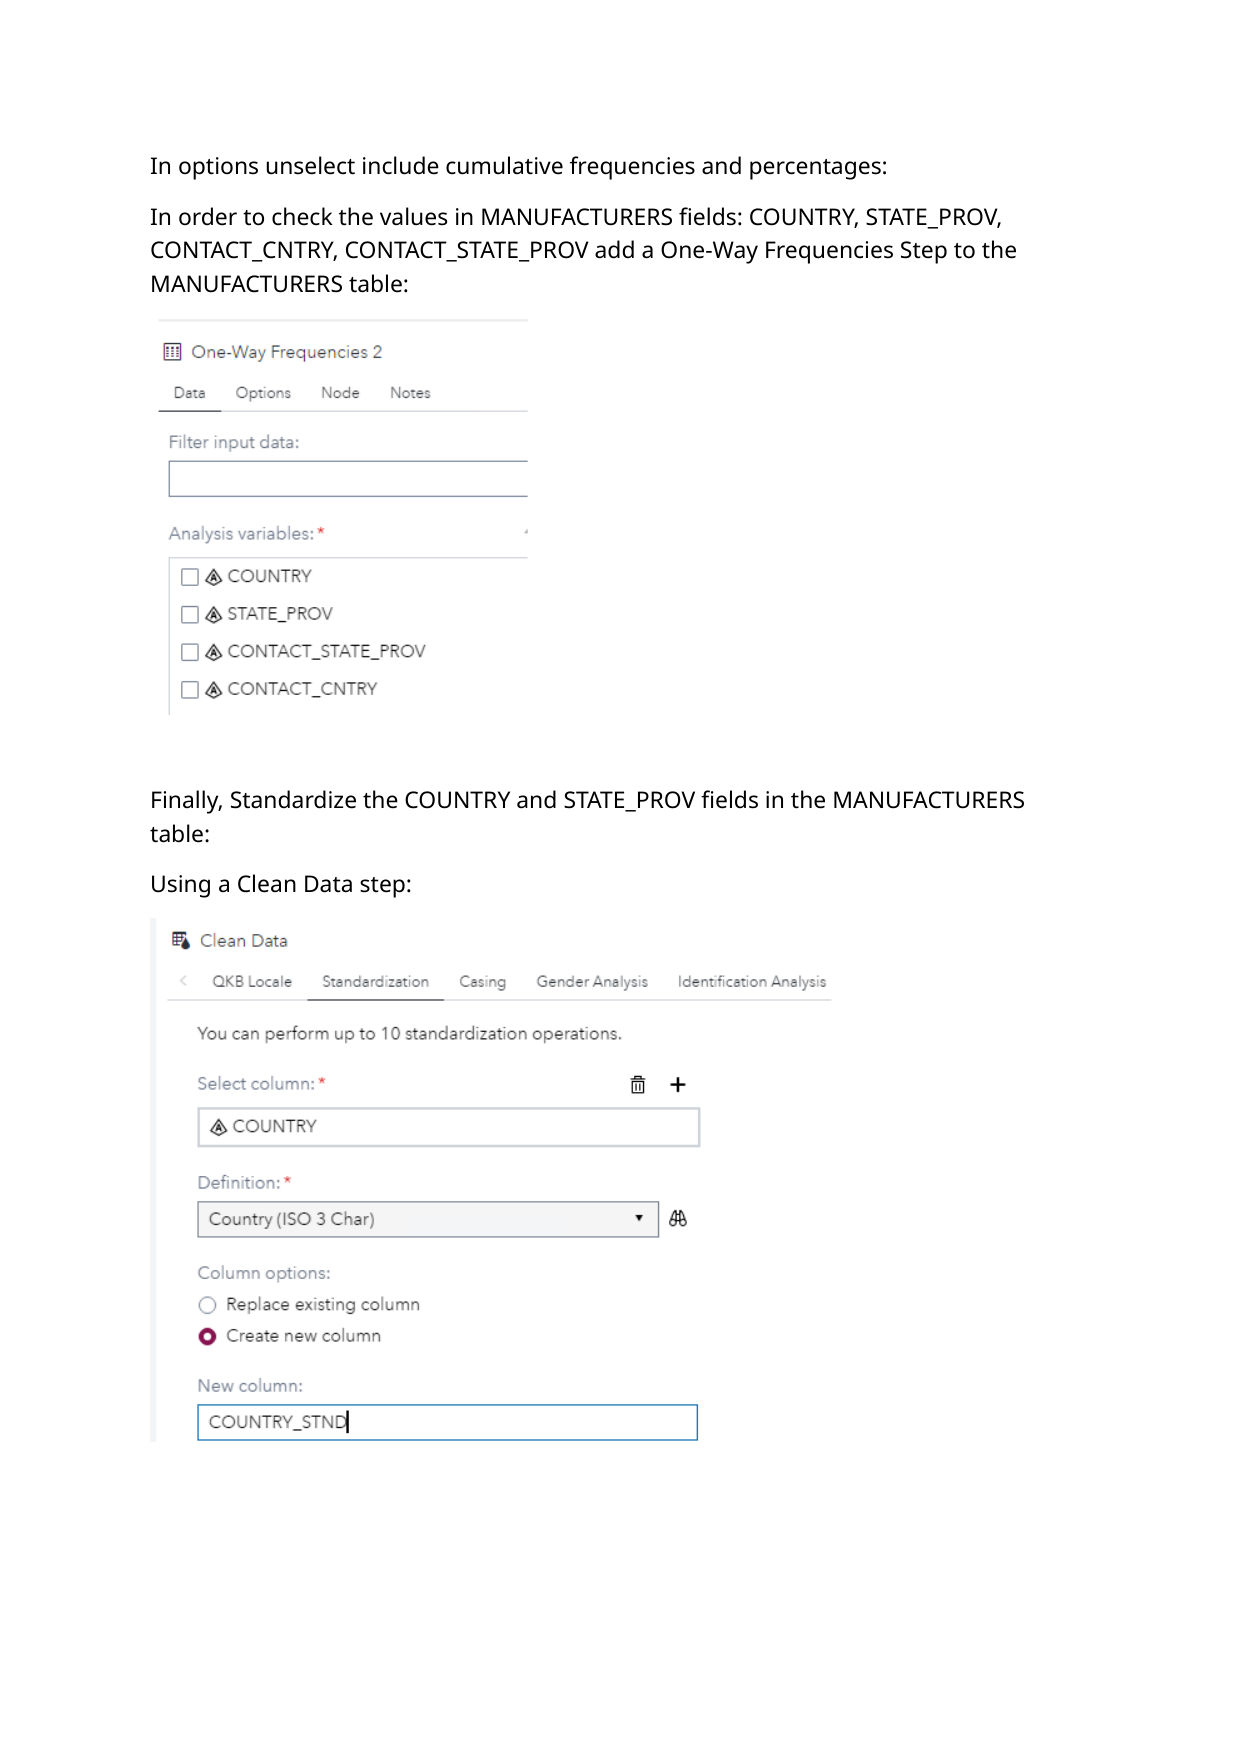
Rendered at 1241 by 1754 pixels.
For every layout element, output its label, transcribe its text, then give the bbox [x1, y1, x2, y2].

picture [150, 318, 528, 715]
text In order to check the values in MANUFACTURERS fields: COUNTRY, STATE_PROV, CONTACT_CNTRY, CONTACT_STATE_PROV add a One-Way Frequencies Step to the MANUFACTURERS table: [150, 200, 1090, 299]
text In options unselect include cumulative frequencies and percentages: [150, 150, 1090, 181]
text Finally, Standardize the COUNTRY and STATE_PROV fields in the MANUFACTURERS table: [150, 784, 1090, 849]
text Using a Clean Data step: [150, 868, 1090, 899]
picture [150, 918, 832, 1442]
